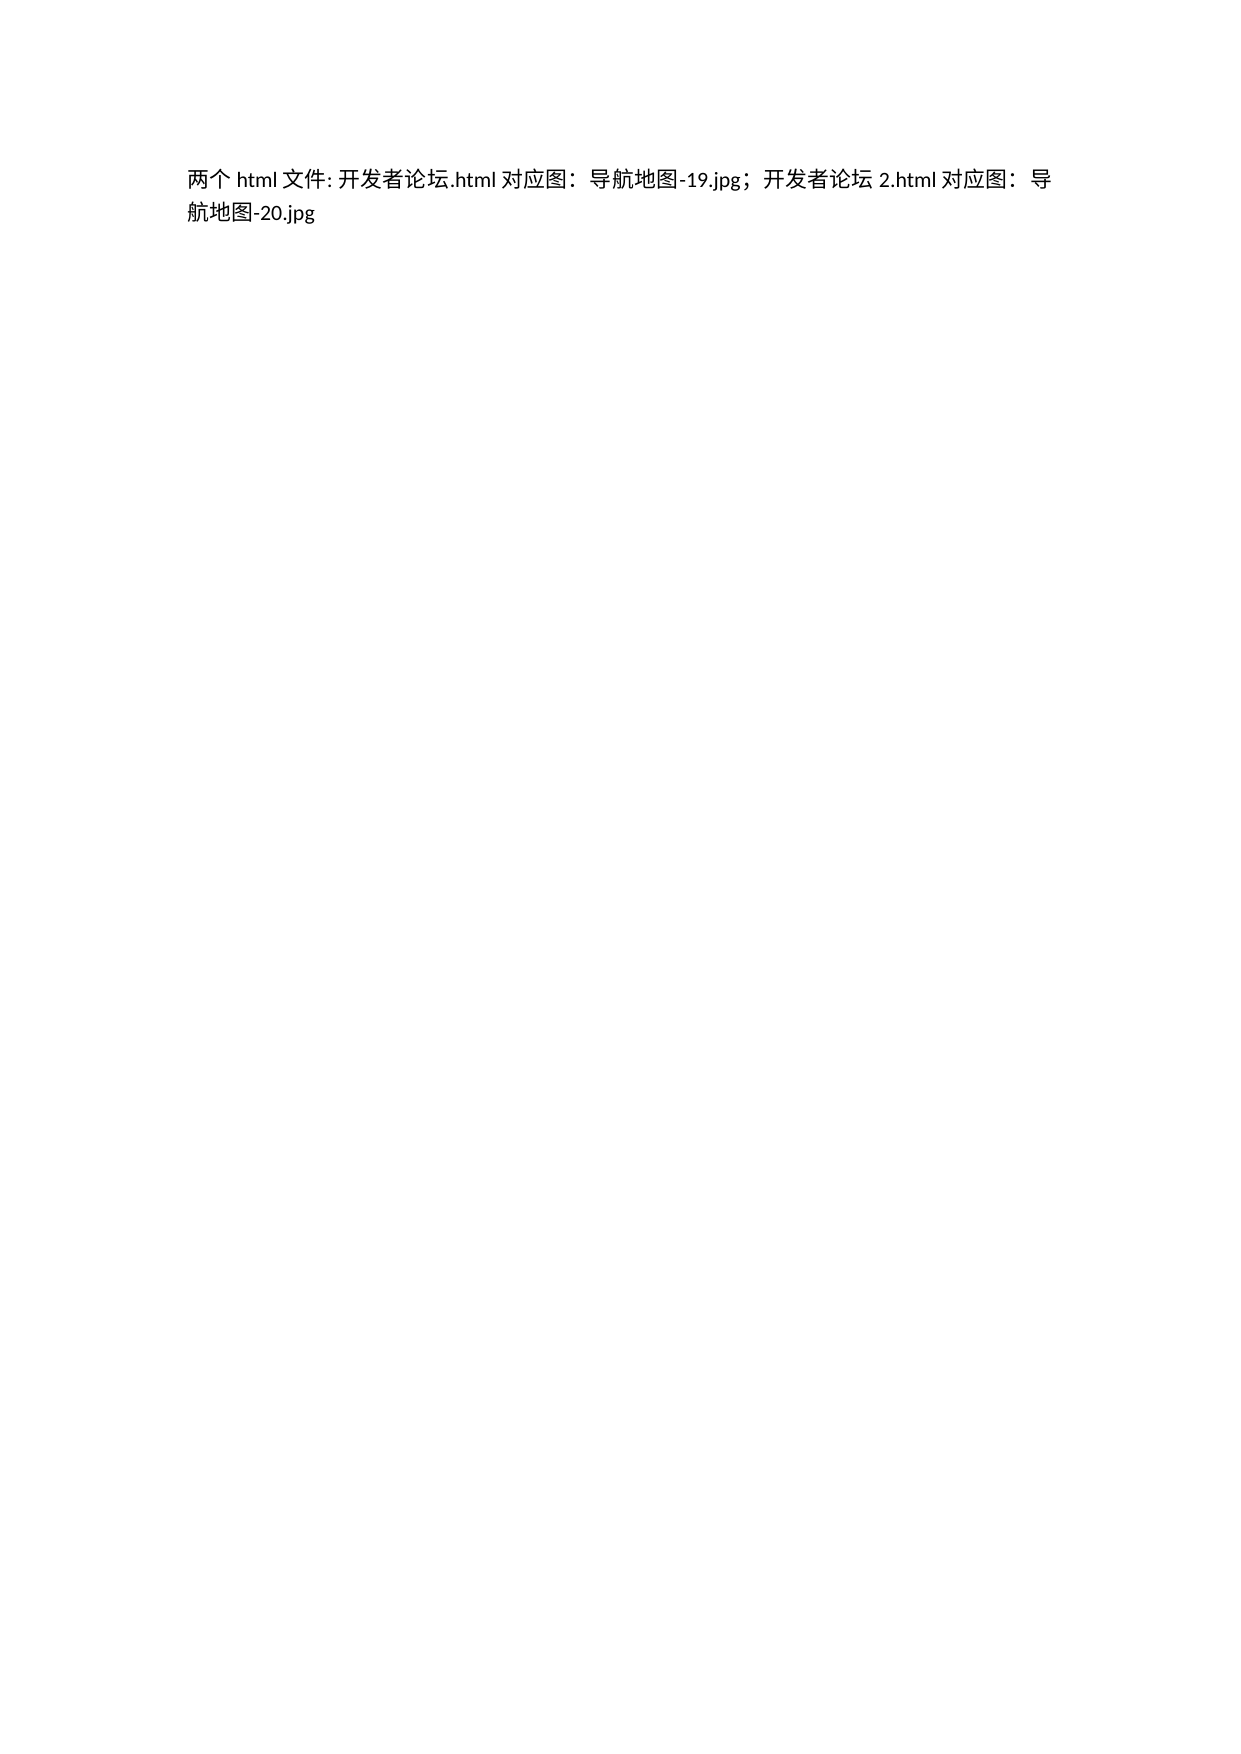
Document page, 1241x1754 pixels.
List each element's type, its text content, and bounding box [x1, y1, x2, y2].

text 两个html文件: 开发者论坛.html对应图：导航地图-19.jpg；开发者论坛2.html对应图：导航地图-20.jpg [187, 162, 1053, 227]
